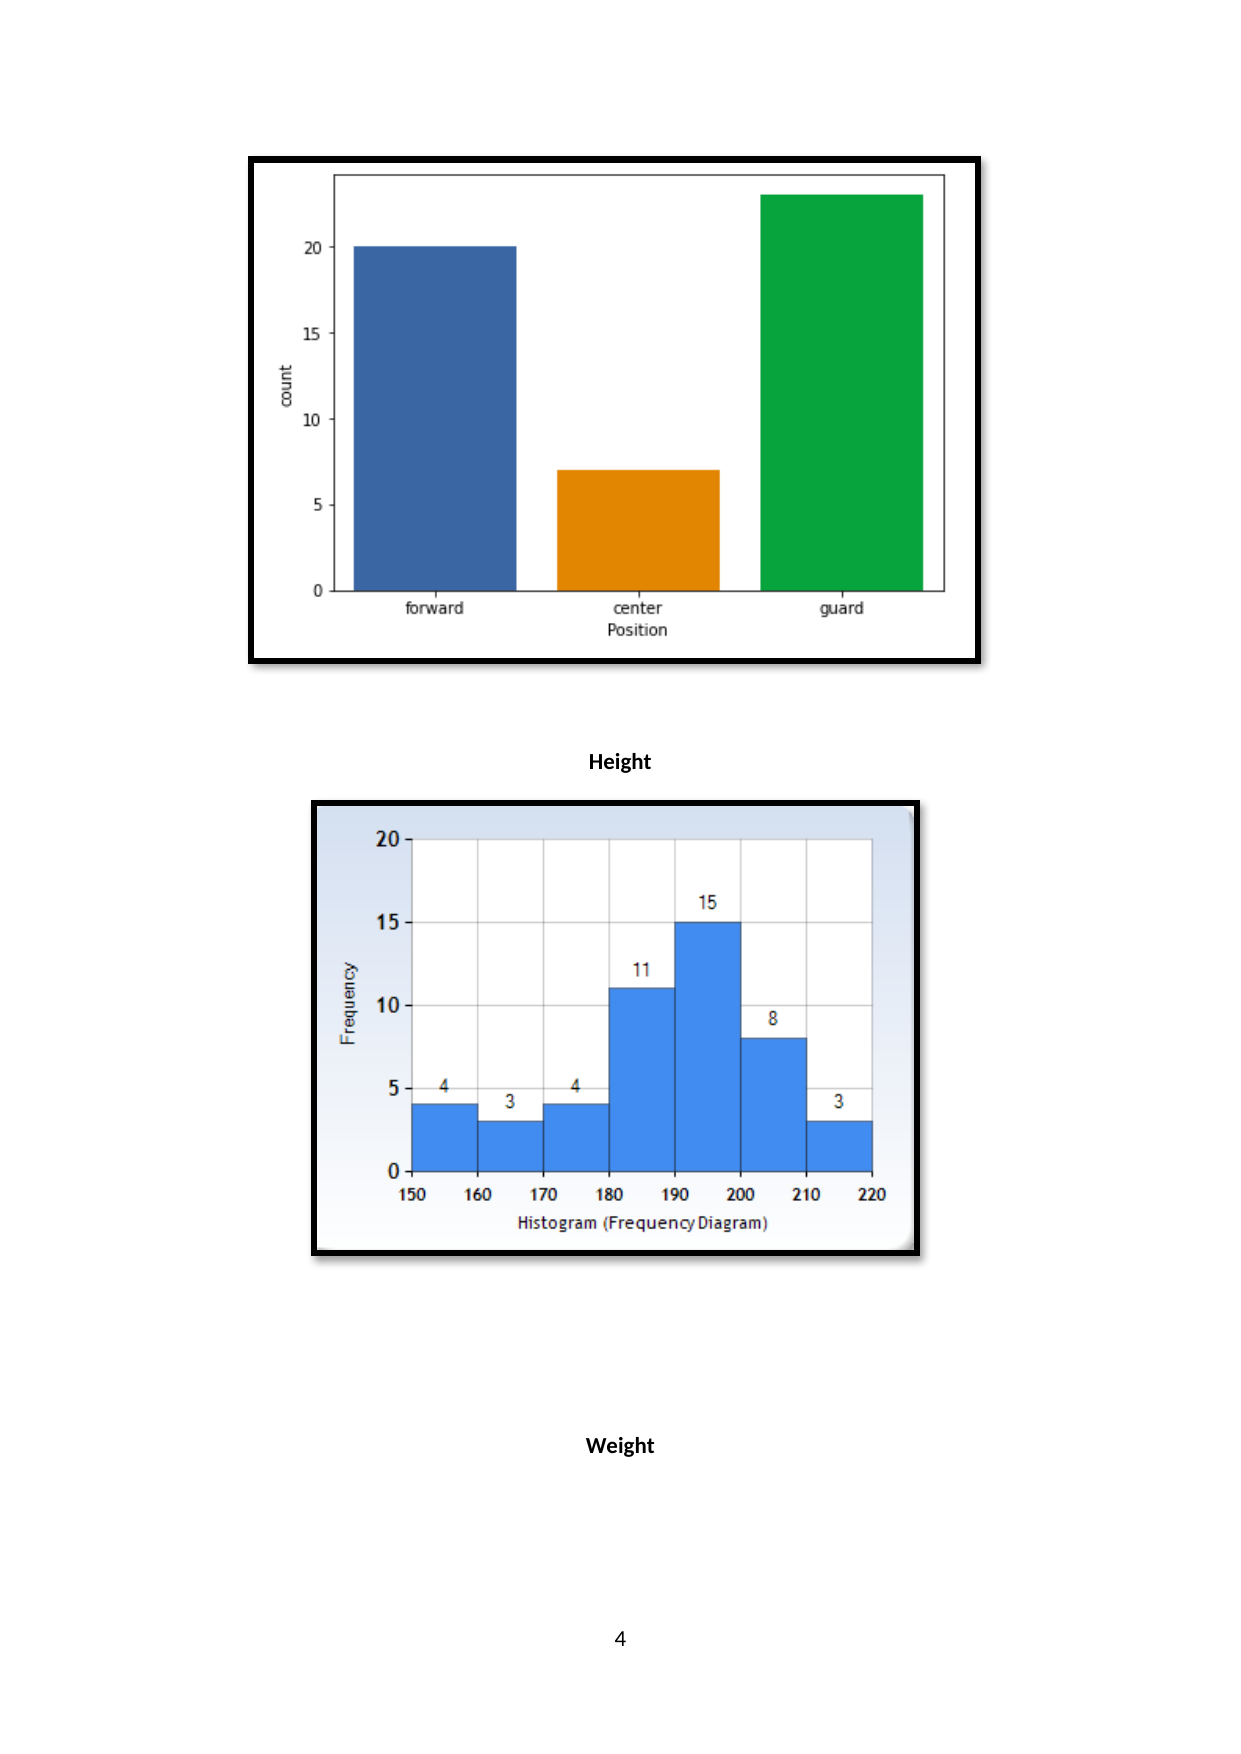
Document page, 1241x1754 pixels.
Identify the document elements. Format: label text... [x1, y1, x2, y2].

text Height [150, 747, 1090, 775]
picture [317, 806, 914, 1250]
picture [254, 163, 975, 658]
text Weight [150, 1432, 1090, 1460]
